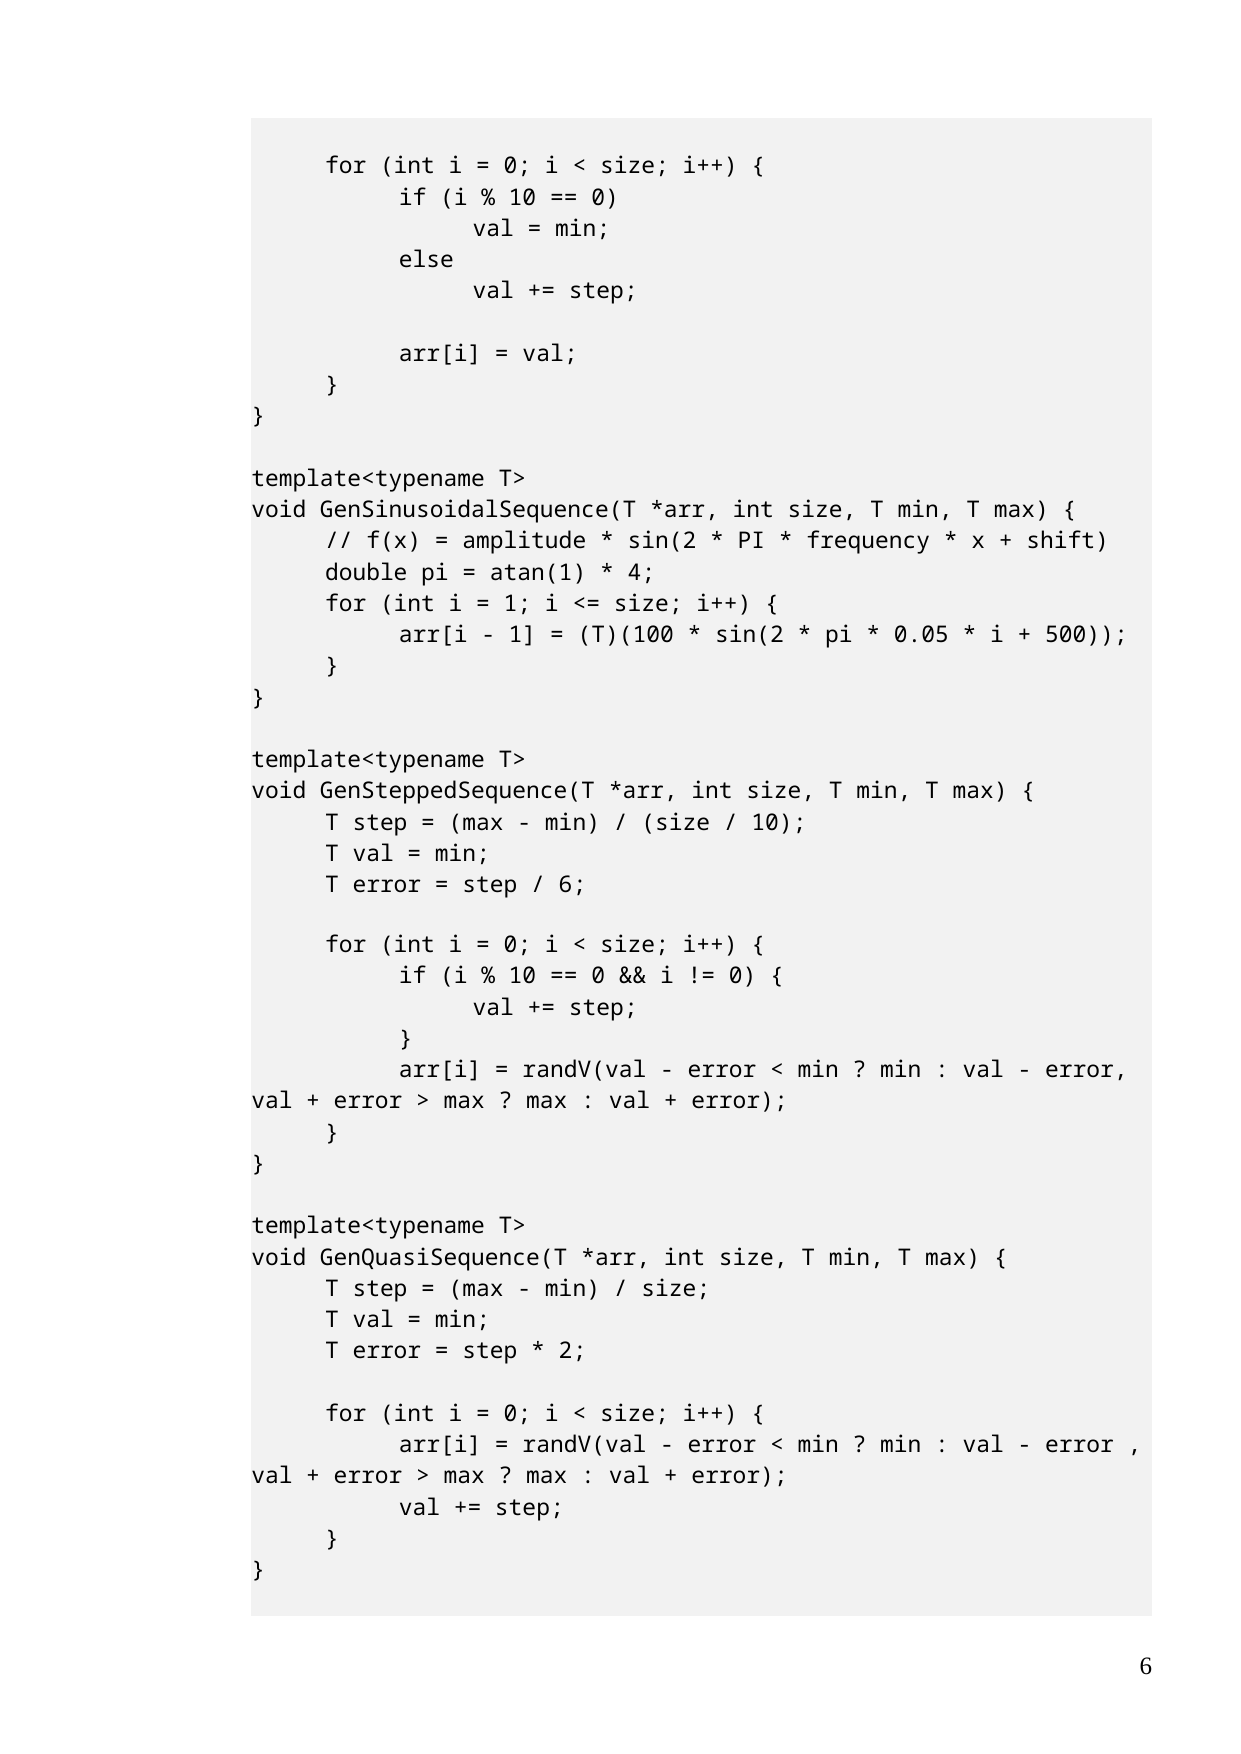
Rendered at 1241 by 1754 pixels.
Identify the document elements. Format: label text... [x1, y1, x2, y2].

text template<typename T> [251, 462, 1152, 493]
text arr[i] = randV(val - error < min ? min : val - error , val + error > max ? max : val + error); [251, 1428, 1152, 1491]
text } [251, 1116, 1152, 1147]
text arr[i] = val; [251, 337, 1152, 368]
text T val = min; [251, 1303, 1152, 1334]
text } [251, 681, 1152, 712]
text T error = step / 6; [251, 868, 1152, 899]
text void GenSinusoidalSequence(T *arr, int size, T min, T max) { [251, 493, 1152, 524]
text val += step; [251, 991, 1152, 1022]
text T step = (max - min) / size; [251, 1272, 1152, 1303]
text // f(x) = amplitude * sin(2 * PI * frequency * x + shift) [251, 524, 1152, 556]
text if (i % 10 == 0) [251, 181, 1152, 212]
text } [251, 1147, 1152, 1178]
text arr[i - 1] = (T)(100 * sin(2 * pi * 0.05 * i + 500)); [251, 618, 1152, 649]
text template<typename T> [251, 1209, 1152, 1241]
text val += step; [251, 274, 1152, 306]
text void GenQuasiSequence(T *arr, int size, T min, T max) { [251, 1241, 1152, 1272]
text arr[i] = randV(val - error < min ? min : val - error, val + error > max ? max : val + error); [251, 1053, 1152, 1116]
text T error = step * 2; [251, 1334, 1152, 1366]
text } [251, 368, 1152, 399]
text for (int i = 1; i <= size; i++) { [251, 587, 1152, 618]
text T val = min; [251, 837, 1152, 868]
text } [251, 1553, 1152, 1584]
text T step = (max - min) / (size / 10); [251, 806, 1152, 837]
text for (int i = 0; i < size; i++) { [251, 149, 1152, 181]
text else [251, 243, 1152, 274]
text } [251, 1522, 1152, 1553]
text } [251, 649, 1152, 681]
text template<typename T> [251, 743, 1152, 774]
text double pi = atan(1) * 4; [251, 556, 1152, 587]
text for (int i = 0; i < size; i++) { [251, 928, 1152, 959]
text } [251, 399, 1152, 431]
text for (int i = 0; i < size; i++) { [251, 1397, 1152, 1428]
text if (i % 10 == 0 && i != 0) { [251, 959, 1152, 991]
text } [251, 1022, 1152, 1053]
text void GenSteppedSequence(T *arr, int size, T min, T max) { [251, 774, 1152, 806]
text val = min; [251, 212, 1152, 243]
text val += step; [251, 1491, 1152, 1522]
